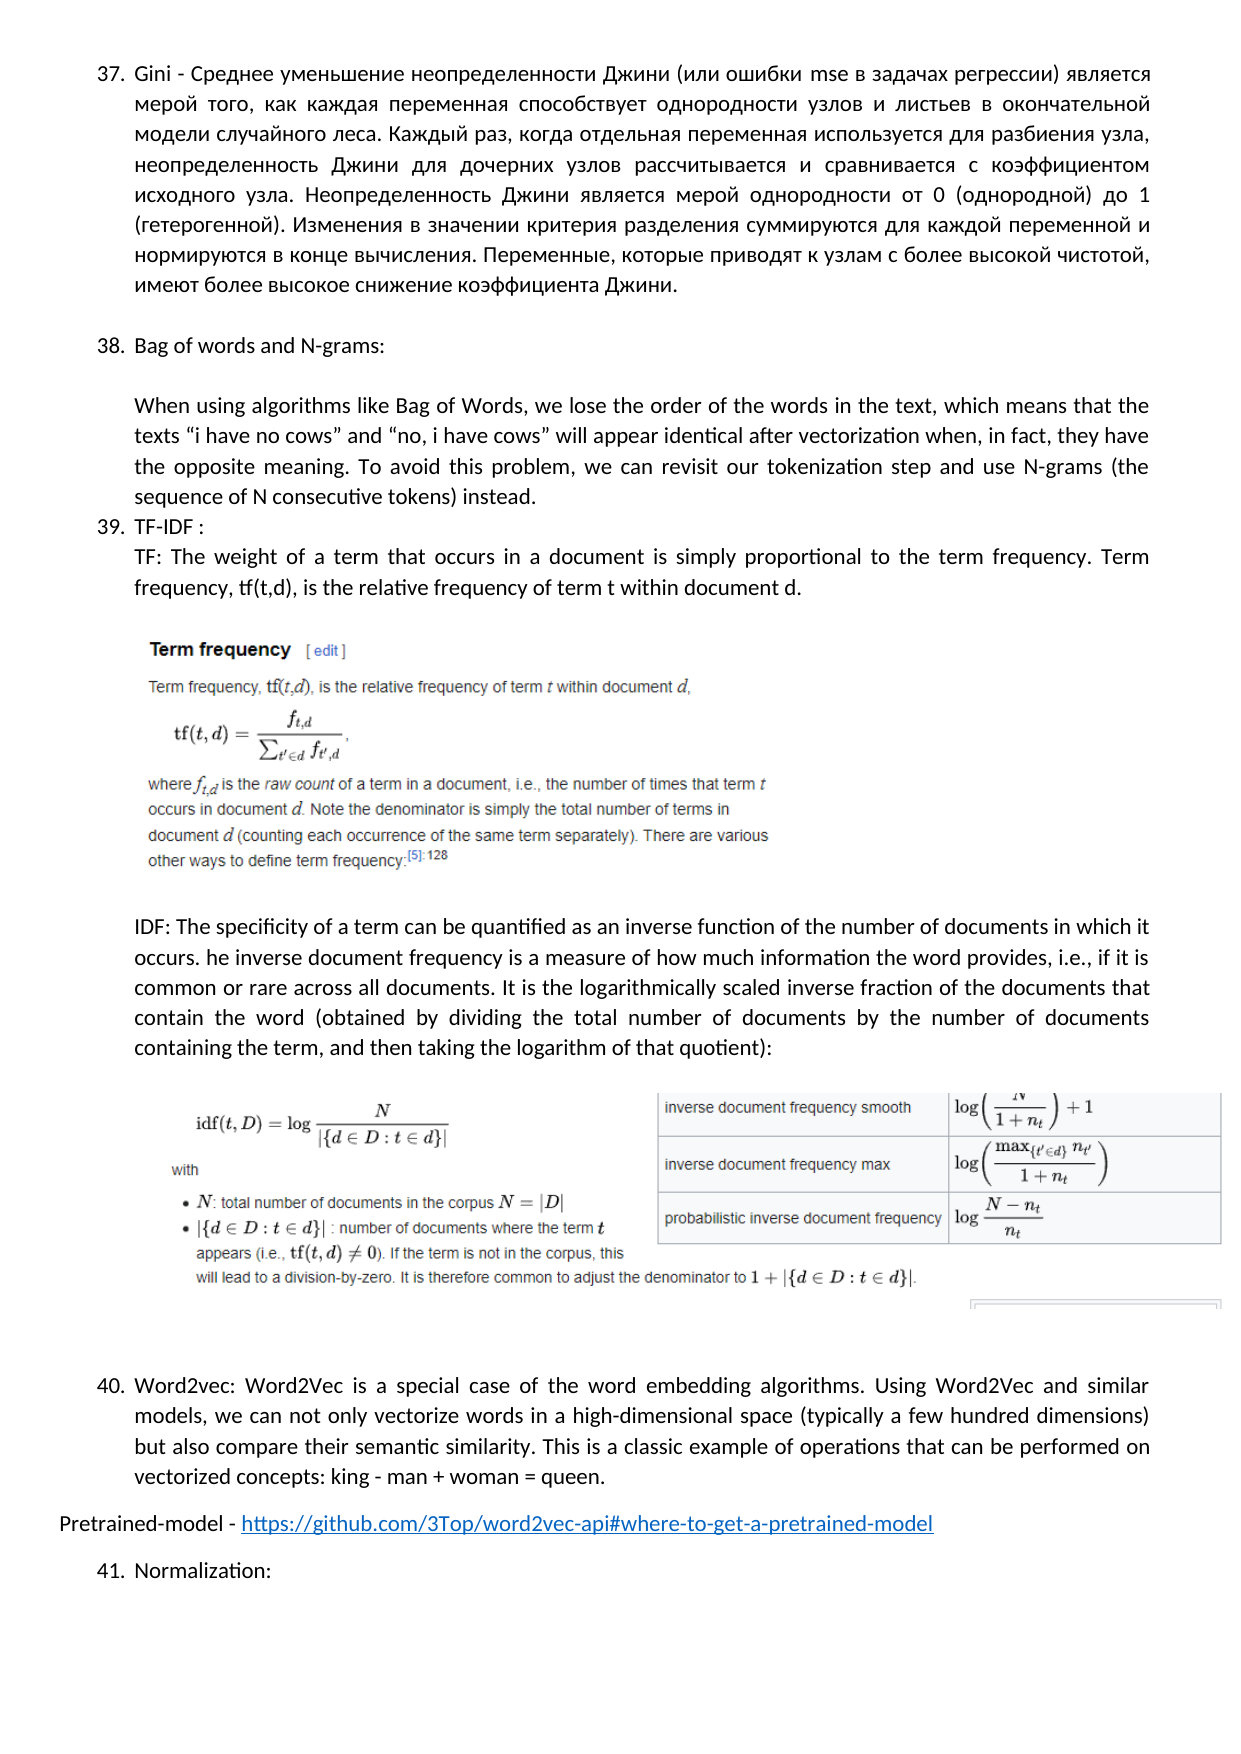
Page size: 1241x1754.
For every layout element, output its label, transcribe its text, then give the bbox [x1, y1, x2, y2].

list TF: The weight of a term that occurs in a document is simply proportional to the term frequency. Term frequency, tf(t,d), is the relative frequency of term t within document d. [134, 542, 1152, 601]
list Gini - Среднее уменьшение неопределенности Джини (или ошибки mse в задачах регрессии) является мерой того, как каждая переменная способствует однородности узлов и листьев в окончательной модели случайного леса. Каждый раз, когда отдельная переменная используется для разбиения узла, неопределенность Джини для дочерних узлов рассчитывается и сравнивается с коэффициентом исходного узла. Неопределенность Джини является мерой однородности от 0 (однородной) до 1 (гетерогенной). Изменения в значении критерия разделения суммируются для каждой переменной и нормируются в конце вычисления. Переменные, которые приводят к узлам с более высокой чистотой, имеют более высокое снижение коэффициента Джини. [97, 59, 1152, 299]
picture [134, 1093, 1227, 1309]
list Word2vec: Word2Vec is a special case of the word embedding algorithms. Using Word2Vec and similar models, we can not only vectorize words in a high-dimensional space (typically a few hundred dimensions) but also compare their semantic similarity. This is a classic example of operations that can be performed on vectorized concepts: king - man + woman = queen. [97, 1371, 1152, 1490]
text Pretrained-model - https://github.com/3Top/word2vec-api#where-to-get-a-pretrained-model [59, 1509, 1152, 1537]
list TF-IDF : [97, 512, 1152, 540]
list When using algorithms like Bag of Words, we lose the order of the words in the text, which means that the texts “i have no cows” and “no, i have cows” will appear identical after vectorization when, in fact, they have the opposite meaning. To avoid this problem, we can revisit our tokenization step and use N-grams (the sequence of N consecutive tokens) instead. [134, 391, 1152, 510]
picture [134, 633, 789, 880]
list Bag of words and N-grams: [97, 331, 1152, 359]
list Normalization: [97, 1556, 1152, 1584]
list IDF: The specificity of a term can be quantified as an inverse function of the number of documents in which it occurs. he inverse document frequency is a measure of how much information the word provides, i.e., if it is common or rare across all documents. It is the logarithmically scaled inverse fraction of the documents that contain the word (obtained by dividing the total number of documents by the number of documents containing the term, and then taking the logarithm of that quotient): [134, 912, 1152, 1061]
